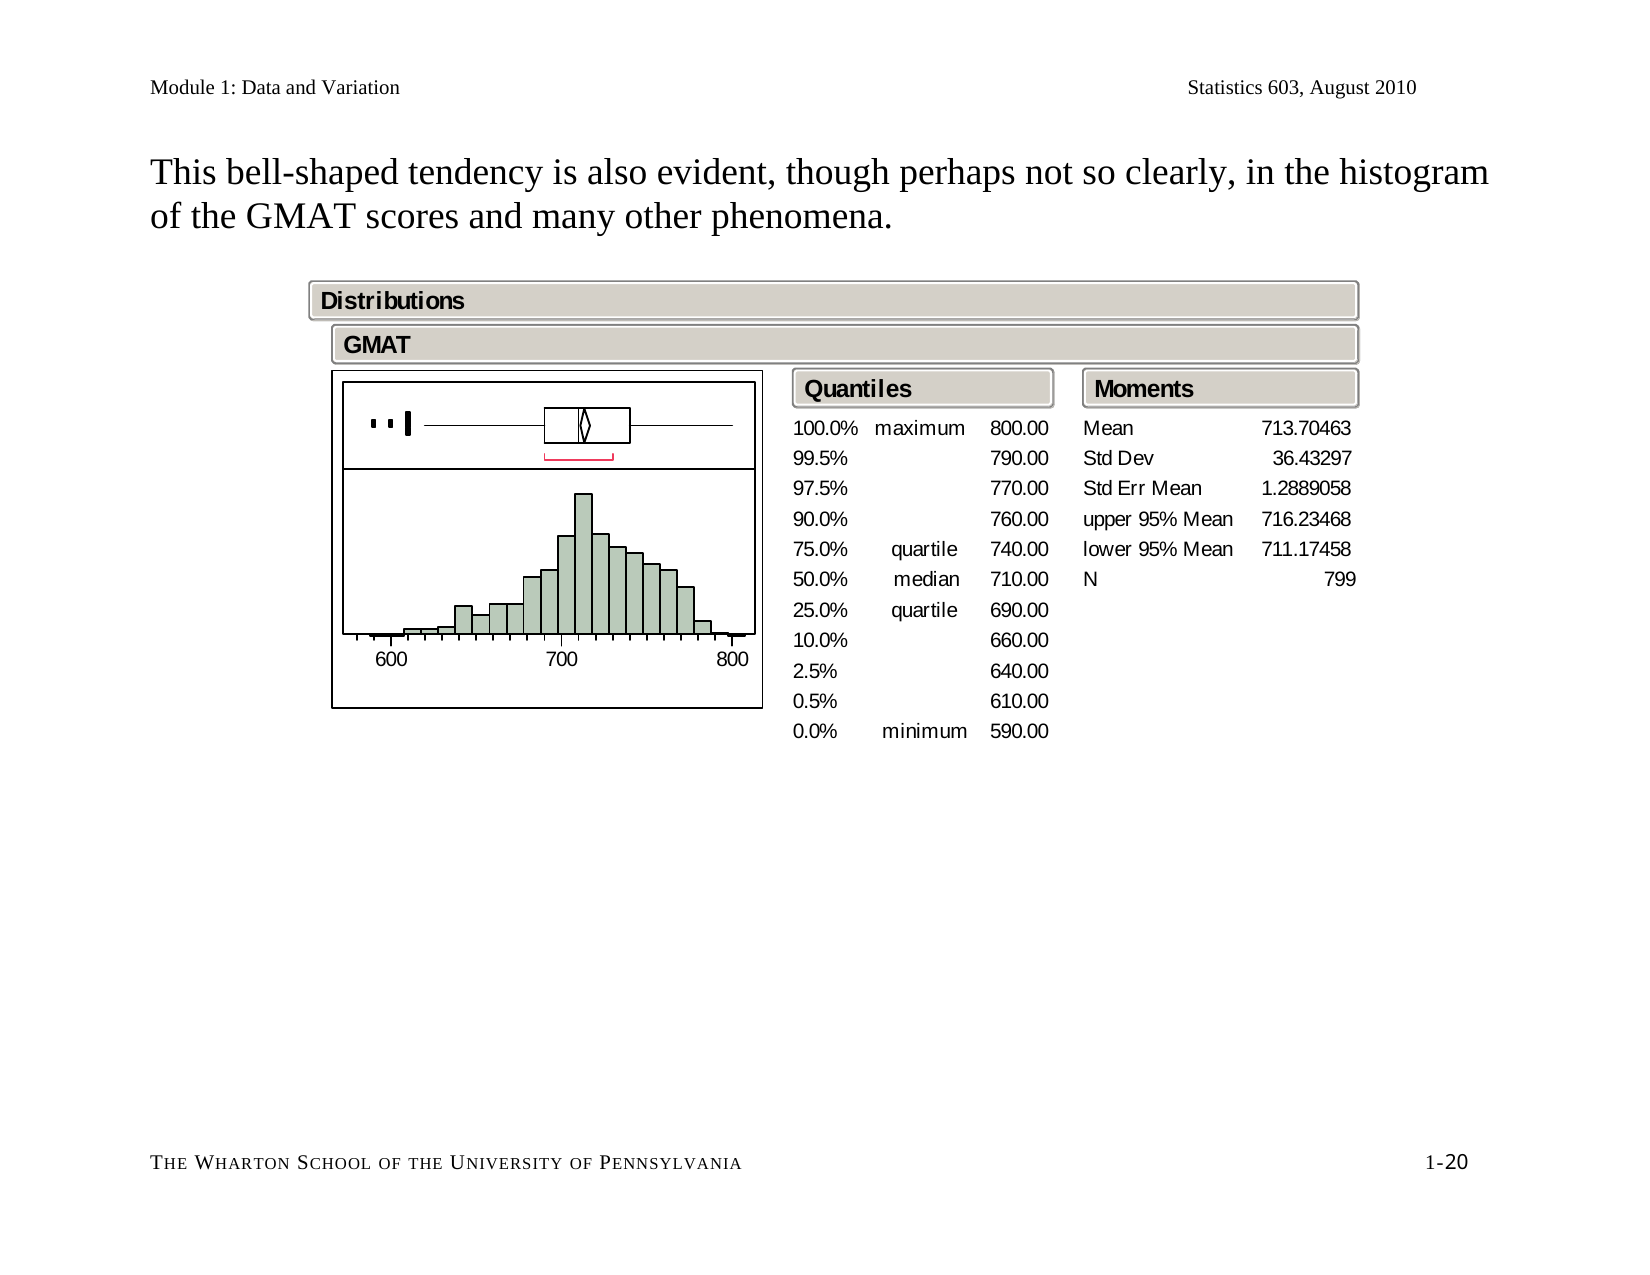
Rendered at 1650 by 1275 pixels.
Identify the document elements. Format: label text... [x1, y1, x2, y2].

text This bell-shaped tendency is also evident, though perhaps not so clearly, in the histogram of the GMAT scores and many other phenomena. [150, 150, 1500, 236]
